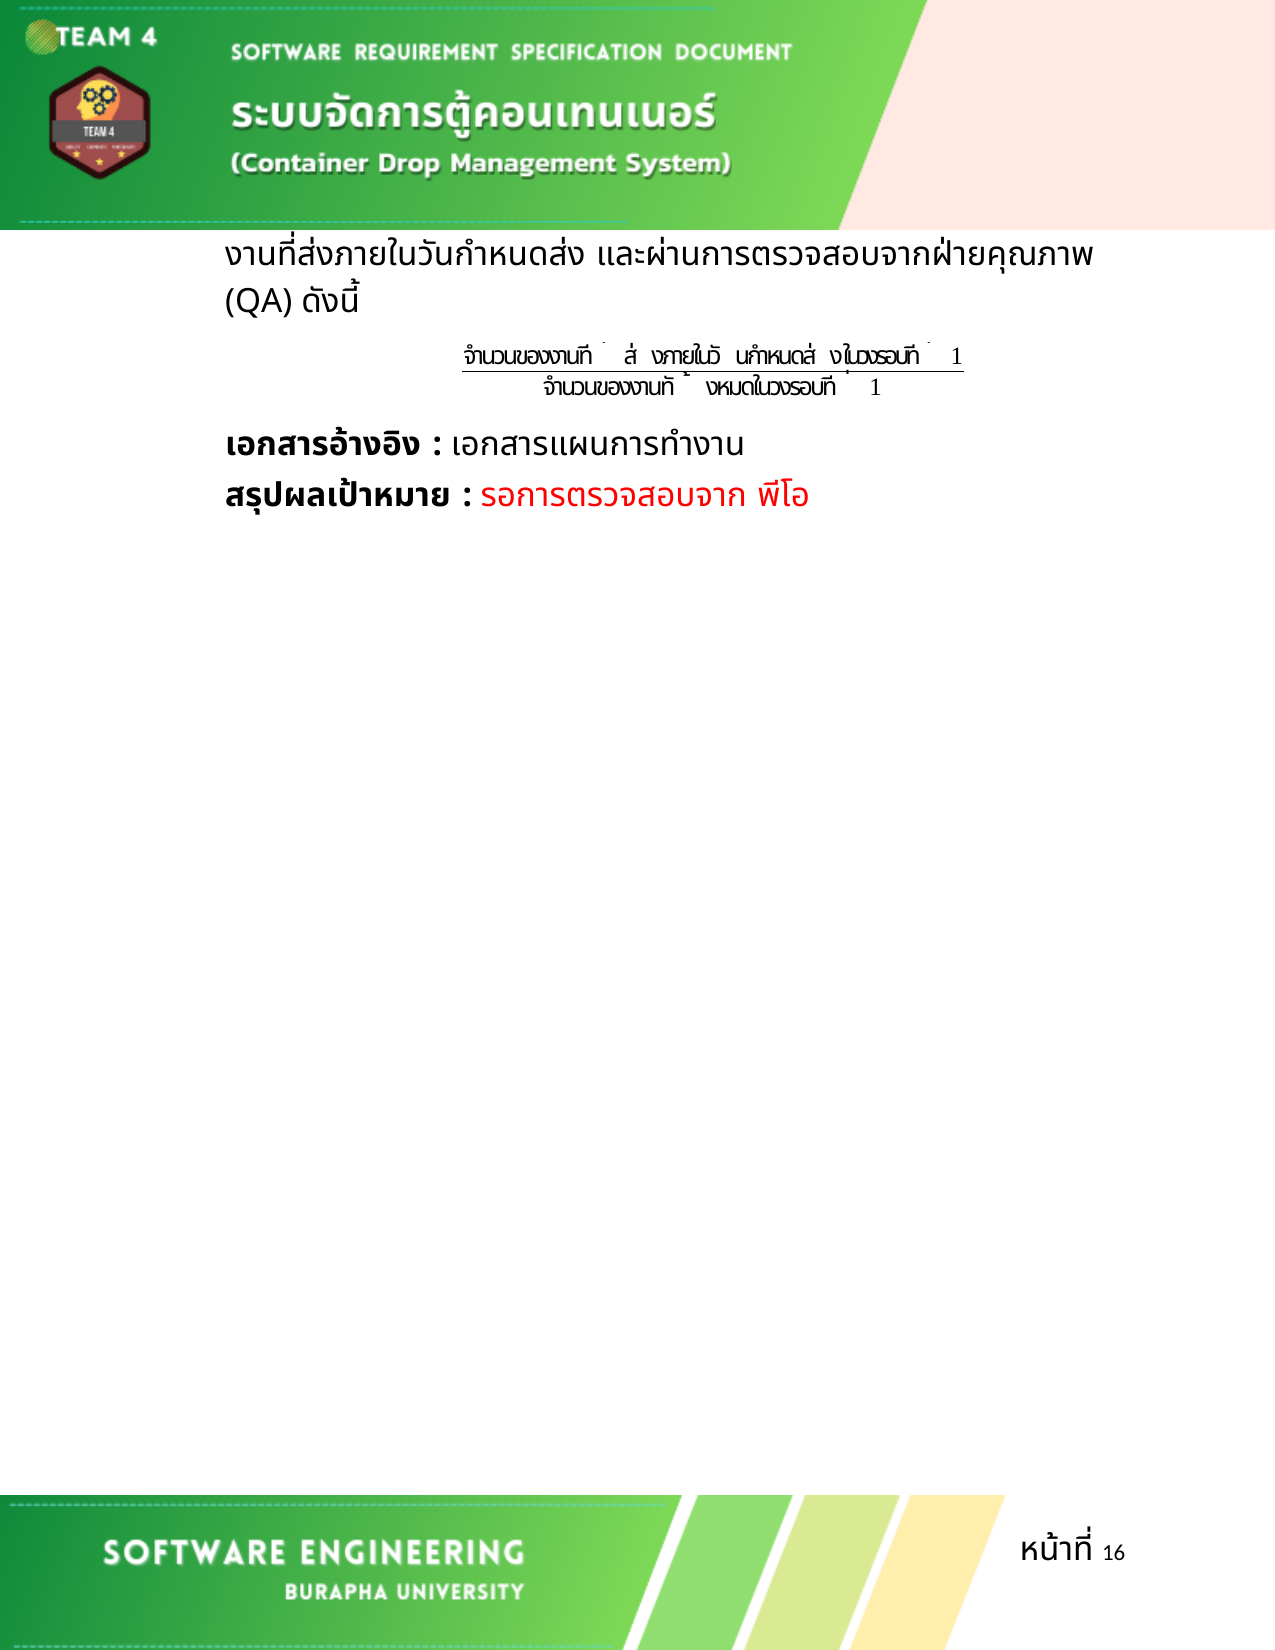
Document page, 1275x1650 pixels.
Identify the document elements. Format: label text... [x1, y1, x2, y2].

text เอกสารอ้างอิง : เอกสารแผนการทำงาน [225, 420, 1125, 471]
text สรุปผลเป้าหมาย : รอการตรวจสอบจาก พีโอ [225, 471, 1125, 516]
picture [0, 1495, 1275, 1650]
picture [0, 0, 1275, 230]
